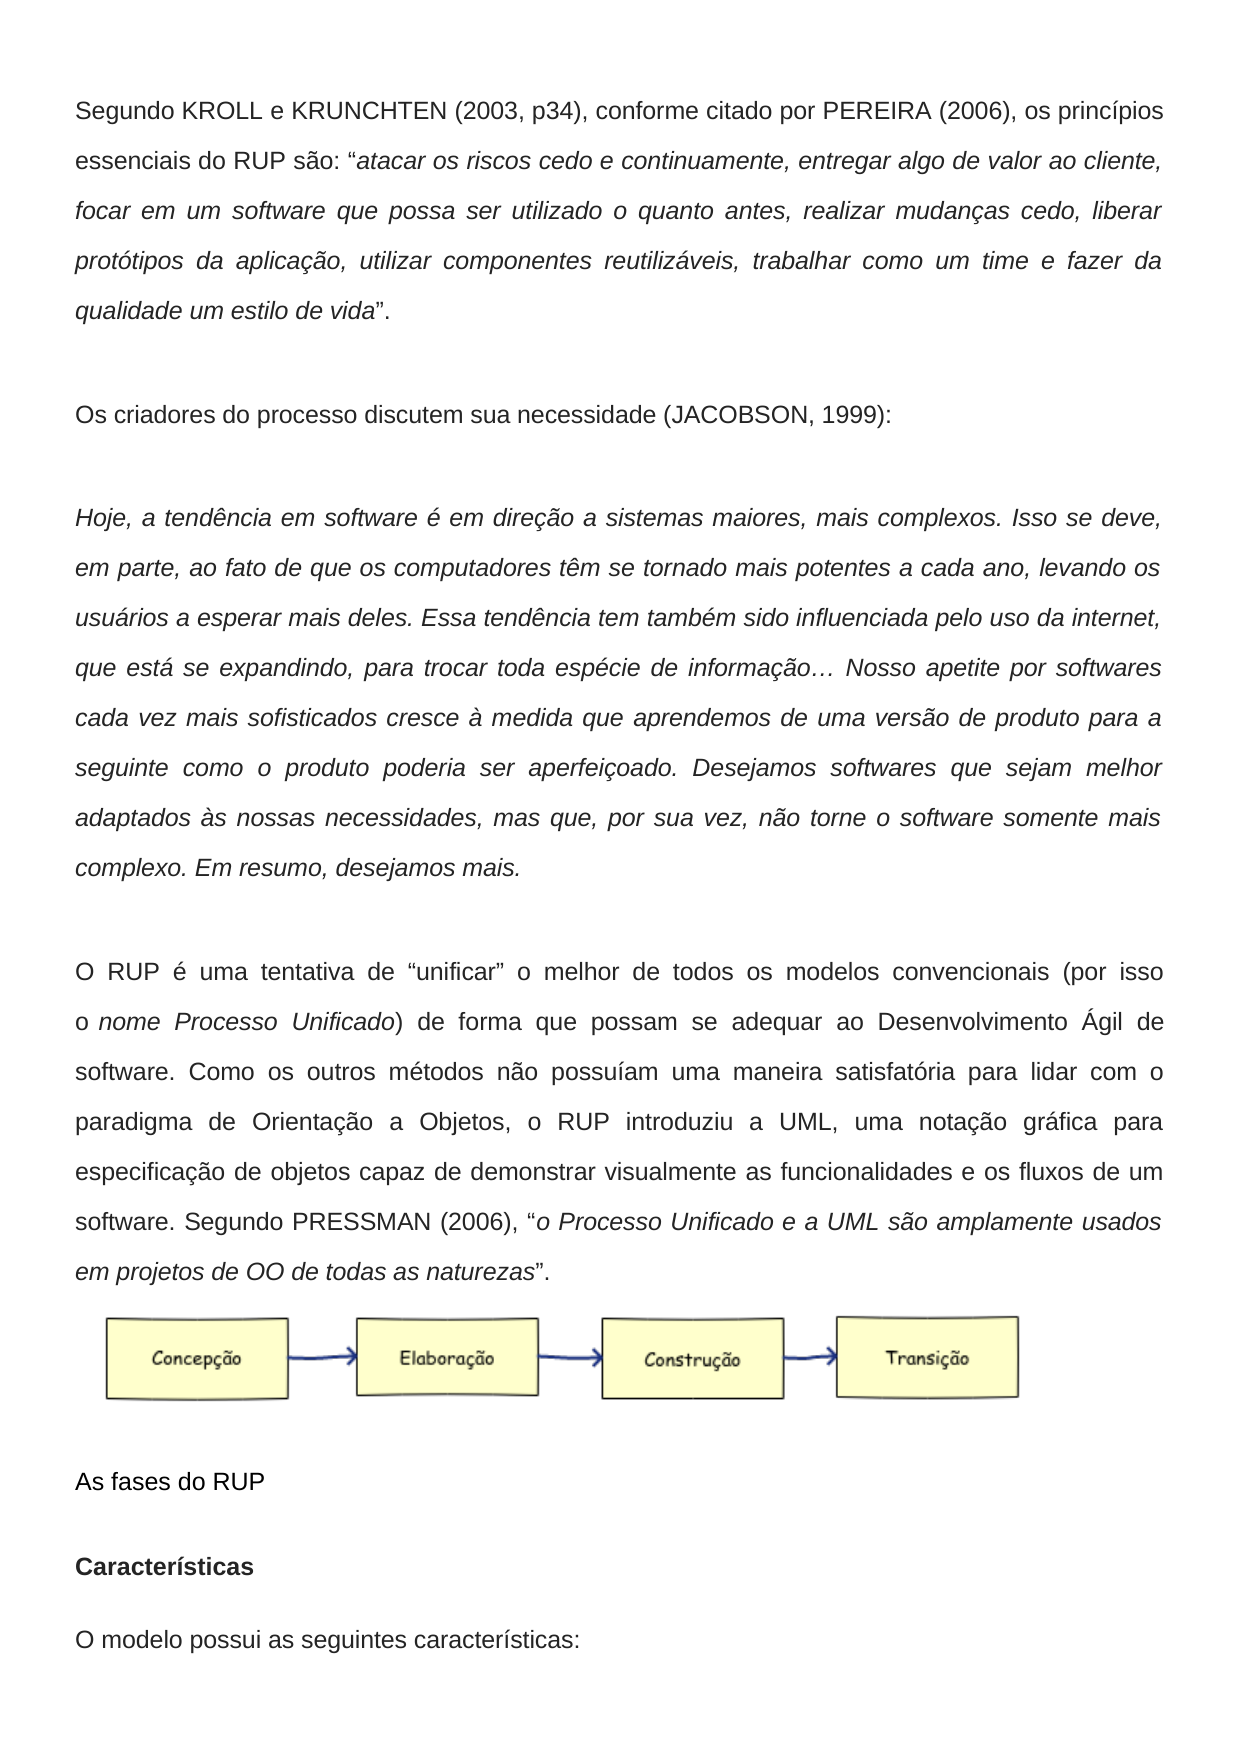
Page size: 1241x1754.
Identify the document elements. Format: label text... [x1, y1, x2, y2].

picture [75, 1285, 1049, 1442]
text Segundo KROLL e KRUNCHTEN (2003, p34), conforme citado por PEREIRA (2006), os princípios essenciais do RUP são: “atacar os riscos cedo e continuamente, entregar algo de valor ao cliente, focar em um software que possa ser utilizado o quanto antes, realizar mudanças cedo, liberar protótipos da aplicação, utilizar componentes reutilizáveis, trabalhar como um time e fazer da qualidade um estilo de vida”. [75, 75, 1165, 325]
text O modelo possui as seguintes características: [75, 1604, 1165, 1654]
subtitle Características [75, 1543, 1165, 1580]
text Os criadores do processo discutem sua necessidade (JACOBSON, 1999): [75, 378, 1165, 428]
text O RUP é uma tentativa de “unificar” o melhor de todos os modelos convencionais (por isso o nome Processo Unificado) de forma que possam se adequar ao Desenvolvimento Ágil de software. Como os outros métodos não possuíam uma maneira satisfatória para lidar com o paradigma de Orientação a Objetos, o RUP introduziu a UML, uma notação gráfica para especificação de objetos capaz de demonstrar visualmente as funcionalidades e os fluxos de um software. Segundo PRESSMAN (2006), “o Processo Unificado e a UML são amplamente usados em projetos de OO de todas as naturezas”. [75, 936, 1165, 1286]
text Hoje, a tendência em software é em direção a sistemas maiores, mais complexos. Isso se deve, em parte, ao fato de que os computadores têm se tornado mais potentes a cada ano, levando os usuários a esperar mais deles. Essa tendência tem também sido influenciada pelo uso da internet, que está se expandindo, para trocar toda espécie de informação… Nosso apetite por softwares cada vez mais sofisticados cresce à medida que aprendemos de uma versão de produto para a seguinte como o produto poderia ser aperfeiçoado. Desejamos softwares que sejam melhor adaptados às nossas necessidades, mas que, por sua vez, não torne o software somente mais complexo. Em resumo, desejamos mais. [75, 482, 1165, 882]
text As fases do RUP [75, 1467, 1165, 1496]
